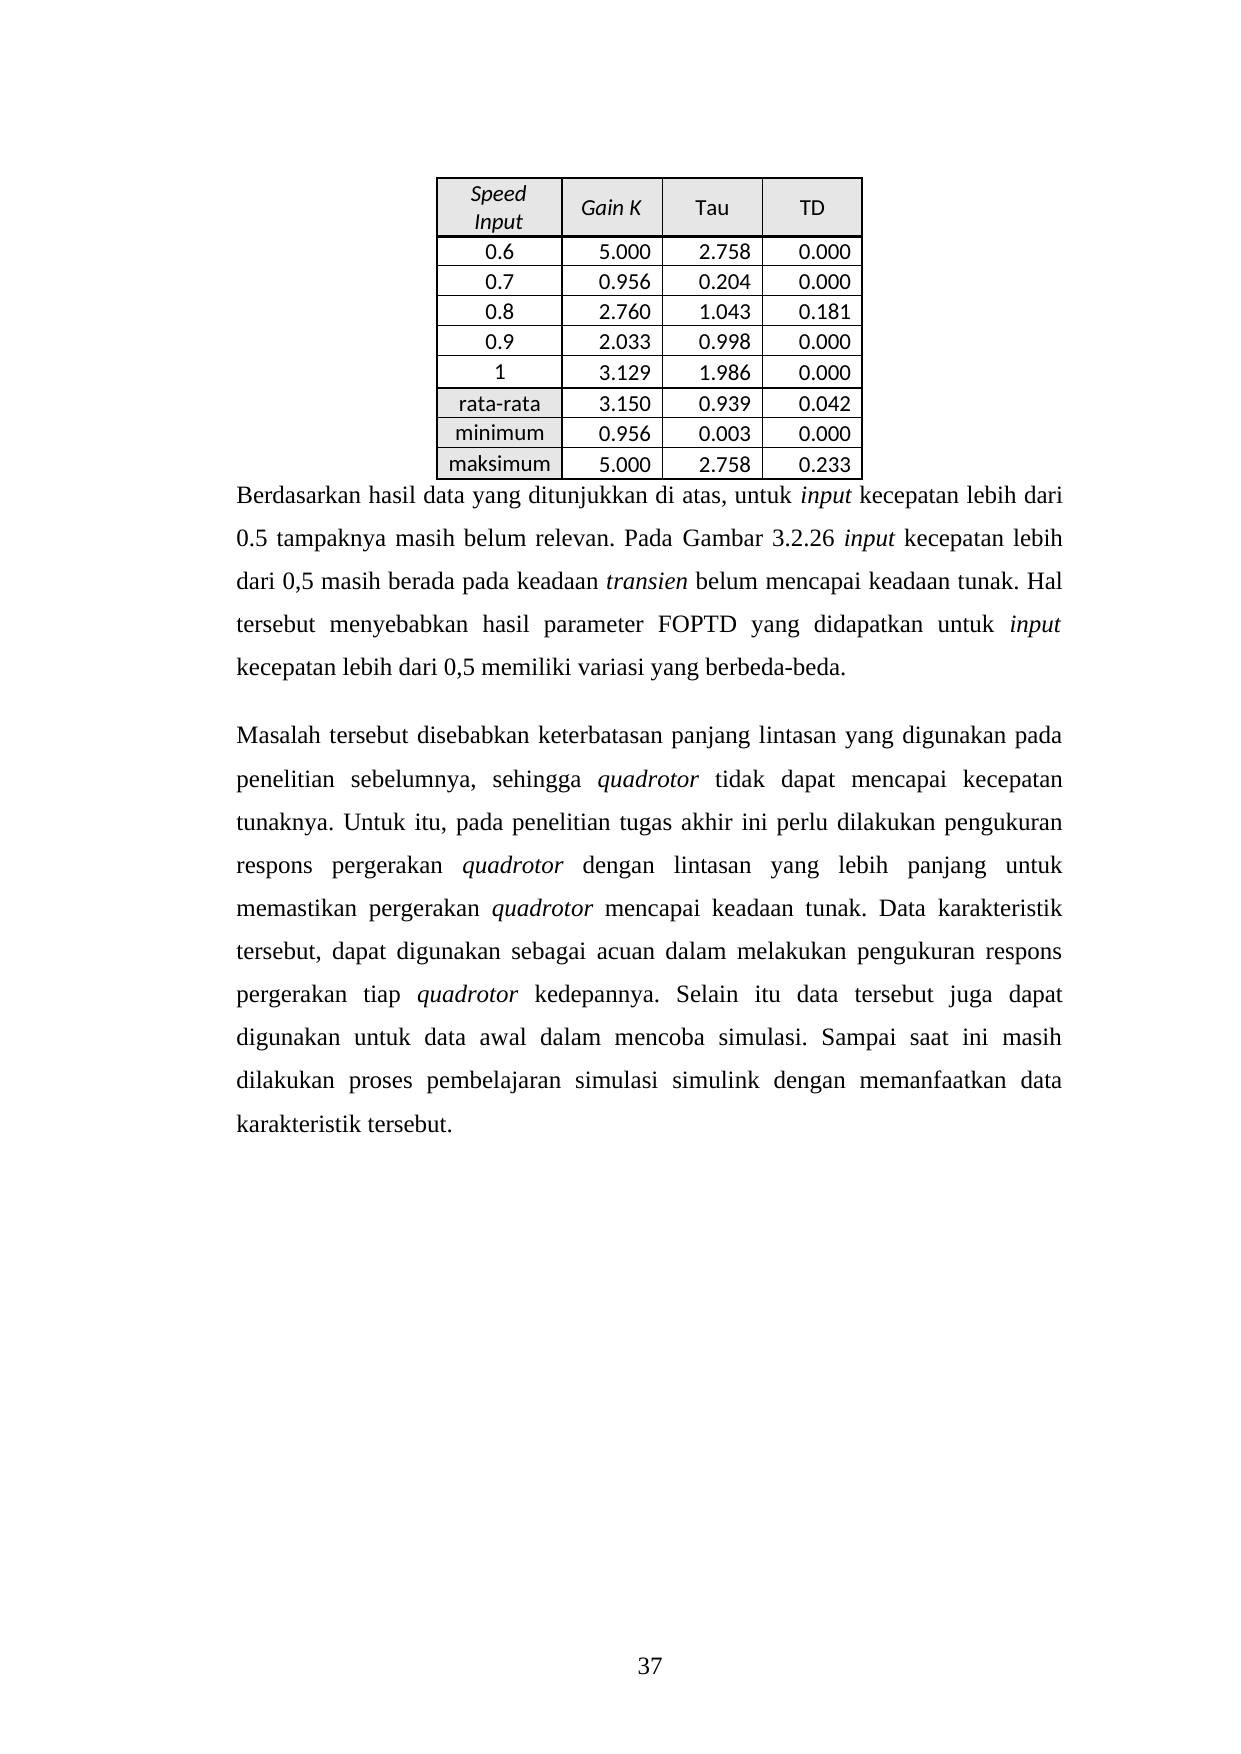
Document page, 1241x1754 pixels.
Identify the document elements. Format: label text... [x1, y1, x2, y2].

table_cell 1 [438, 356, 561, 387]
table_cell 0.003 [663, 418, 762, 447]
table_cell 2.758 [663, 448, 762, 478]
table_cell 0.956 [563, 266, 662, 295]
table_cell 2.760 [563, 296, 662, 325]
table_cell 0.7 [438, 266, 561, 295]
table_cell 0.042 [763, 389, 861, 417]
table_cell rata-rata [438, 389, 561, 417]
table_cell 1.986 [663, 356, 762, 387]
table_cell 2.033 [563, 326, 662, 355]
table_cell 2.758 [663, 238, 762, 265]
table_header Tau [663, 179, 762, 235]
table_cell 0.000 [763, 238, 861, 265]
table_cell 0.000 [763, 326, 861, 355]
table_cell 3.129 [563, 356, 662, 387]
table_cell 0.939 [663, 389, 762, 417]
table_cell 0.998 [663, 326, 762, 355]
table_cell 0.204 [663, 266, 762, 295]
table_cell 0.000 [763, 266, 861, 295]
table_header Speed Input [438, 179, 561, 235]
table_cell 0.233 [763, 448, 861, 478]
table_cell 0.000 [763, 356, 861, 387]
table_cell 0.6 [438, 238, 561, 265]
table_cell 0.9 [438, 326, 561, 355]
text Masalah tersebut disebabkan keterbatasan panjang lintasan yang digunakan pada penelitian sebelumnya, sehingga quadrotor tidak dapat mencapai kecepatan tunaknya. Untuk itu, pada penelitian tugas akhir ini perlu dilakukan pengukuran respons pergerakan quadrotor dengan lintasan yang lebih panjang untuk memastikan pergerakan quadrotor mencapai keadaan tunak. Data karakteristik tersebut, dapat digunakan sebagai acuan dalam melakukan pengukuran respons pergerakan tiap quadrotor kedepannya. Selain itu data tersebut juga dapat digunakan untuk data awal dalam mencoba simulasi. Sampai saat ini masih dilakukan proses pembelajaran simulasi simulink dengan memanfaatkan data karakteristik tersebut. [236, 721, 1063, 1137]
table_cell 1.043 [663, 296, 762, 325]
table_cell 0.000 [763, 418, 861, 447]
table_cell 0.181 [763, 296, 861, 325]
table_cell 3.150 [563, 389, 662, 417]
table_cell 0.8 [438, 296, 561, 325]
table_cell minimum [438, 418, 561, 447]
table_cell 0.956 [563, 418, 662, 447]
table_header Gain K [563, 179, 662, 235]
table_cell maksimum [438, 448, 561, 478]
table_header TD [763, 179, 861, 235]
table_cell 5.000 [563, 238, 662, 265]
table_cell 5.000 [563, 448, 662, 478]
